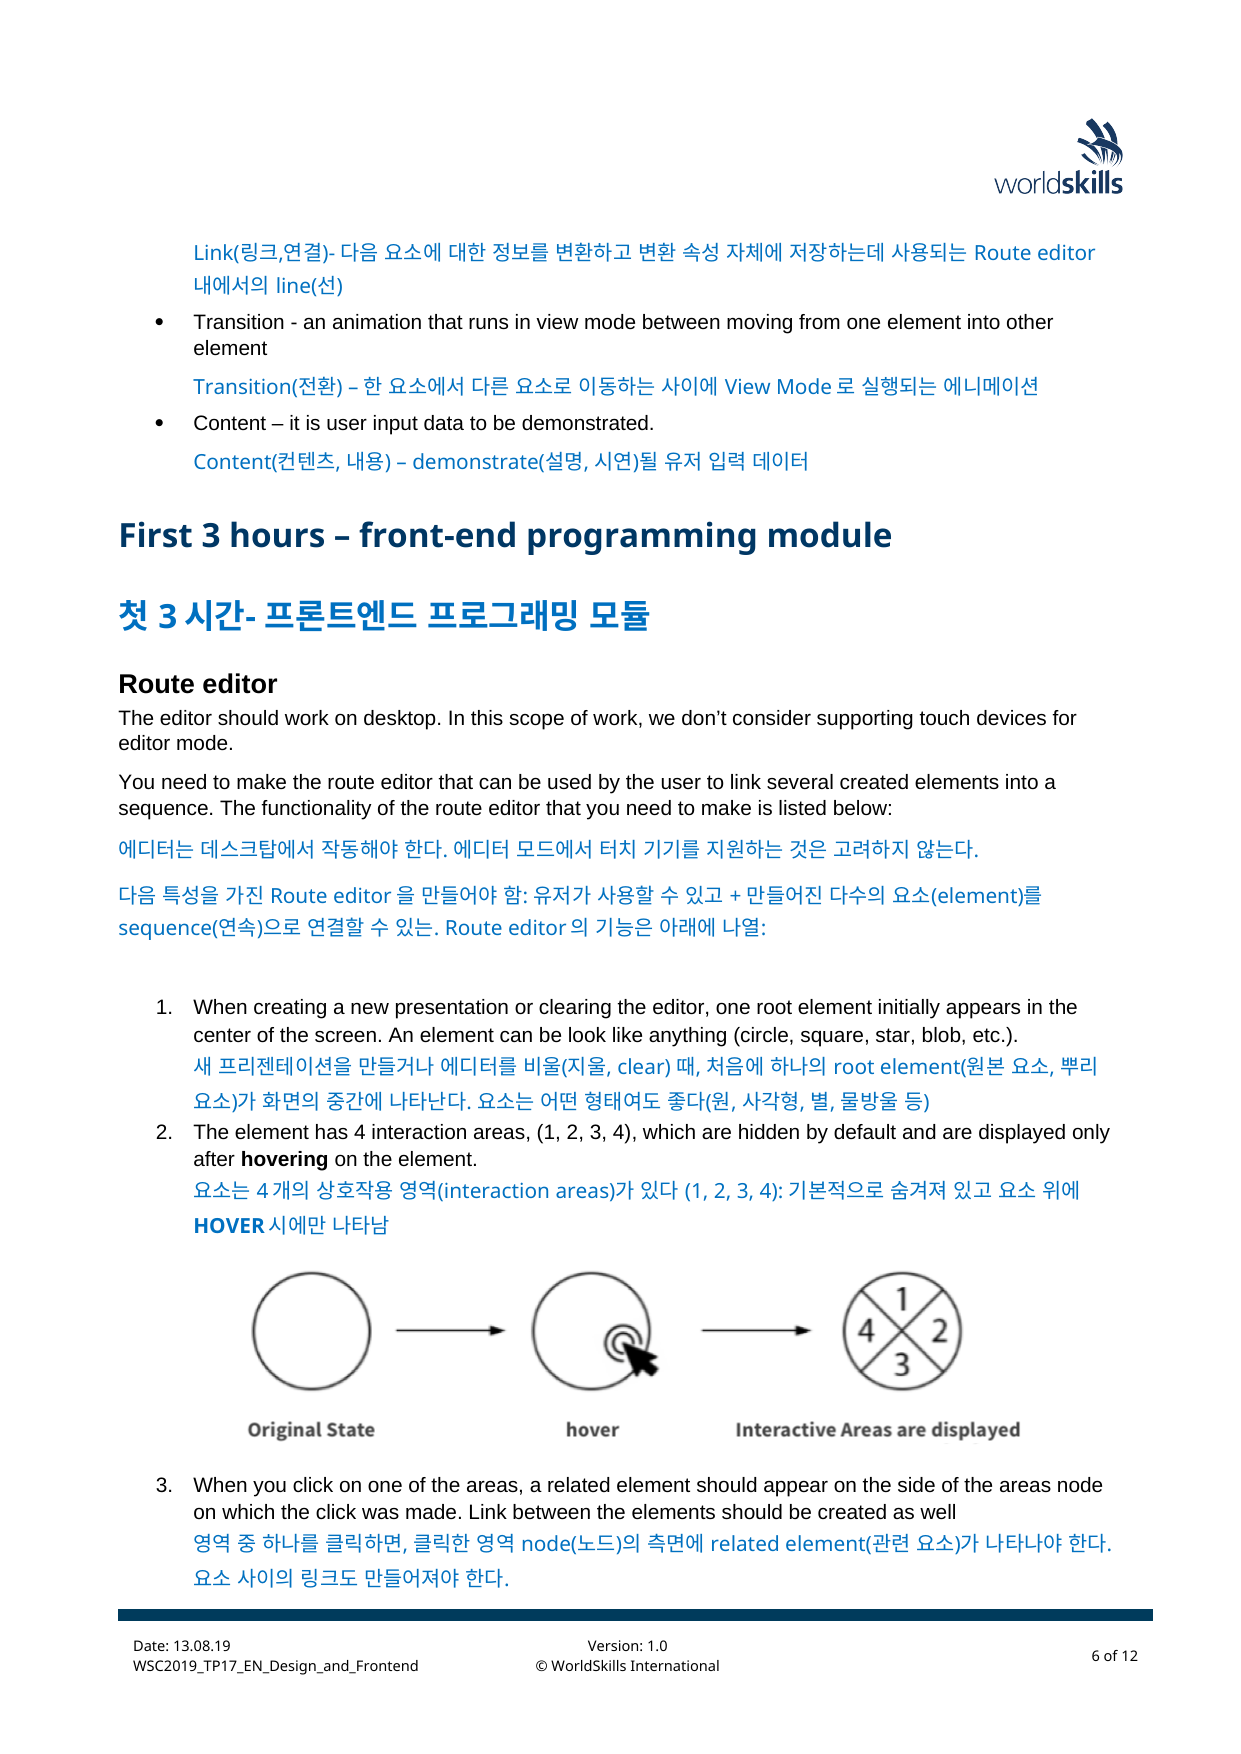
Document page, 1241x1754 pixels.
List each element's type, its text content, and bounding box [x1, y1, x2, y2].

text The editor should work on desktop. In this scope of work, we don’t consider supporting touch devices for editor mode. [118, 705, 1122, 755]
subtitle Route editor [118, 668, 1122, 699]
text 요소는 4개의 상호작용 영역(interaction areas)가 있다 (1, 2, 3, 4): 기본적으로 숨겨져 있고 요소 위에 HOVER시에만 나타남 [193, 1175, 1122, 1240]
list When you click on one of the areas, a related element should appear on the side of the areas node on which the click was made. Link between the elements should be created as well [156, 1472, 1122, 1524]
text Content(컨텐츠, 내용) – demonstrate(설명, 시연)될 유저 입력 데이터 [193, 445, 1122, 476]
picture [193, 1244, 1035, 1458]
text 새 프리젠테이션을 만들거나 에디터를 비울(지울, clear) 때, 처음에 하나의 root element(원본 요소, 뿌리 요소)가 화면의 중간에 나타난다. 요소는 어떤 형태여도 좋다(원, 사각형, 별, 물방울 등) [193, 1050, 1122, 1115]
text 다음 특성을 가진 Route editor을 만들어야 함: 유저가 사용할 수 있고 + 만들어진 다수의 요소(element)를 sequence(연속)으로 연결할 수 있는. Route editor의 기능은 아래에 나열: [118, 879, 1122, 942]
list Transition - an animation that runs in view mode between moving from one element into other element [156, 310, 1122, 360]
subtitle First 3 hours – front-end programming module [118, 511, 1122, 557]
picture [994, 118, 1123, 194]
list When creating a new presentation or clearing the editor, one root element initially appears in the center of the screen. An element can be look like anything (circle, square, star, blob, etc.). [156, 995, 1122, 1047]
text Transition(전환) – 한 요소에서 다른 요소로 이동하는 사이에 View Mode로 실행되는 에니메이션 [193, 370, 1122, 400]
list Content – it is user input data to be demonstrated. [156, 411, 1122, 435]
text Link(링크,연결)- 다음 요소에 대한 정보를 변환하고 변환 속성 자체에 저장하는데 사용되는 Route editor내에서의 line(선) [193, 236, 1122, 299]
text You need to make the route editor that can be used by the user to link several created elements into a sequence. The functionality of the route editor that you need to make is listed below: [118, 769, 1122, 819]
text 영역 중 하나를 클릭하면, 클릭한 영역 node(노드)의 측면에 related element(관련 요소)가 나타나야 한다. 요소 사이의 링크도 만들어져야 한다. [193, 1527, 1122, 1592]
list The element has 4 interaction areas, (1, 2, 3, 4), which are hidden by default and are displayed only after hovering on the element. [156, 1120, 1122, 1171]
subtitle 첫 3시간- 프론트엔드 프로그래밍 모듈 [118, 590, 1122, 639]
text 에디터는 데스크탑에서 작동해야 한다. 에디터 모드에서 터치 기기를 지원하는 것은 고려하지 않는다. [118, 834, 1122, 864]
